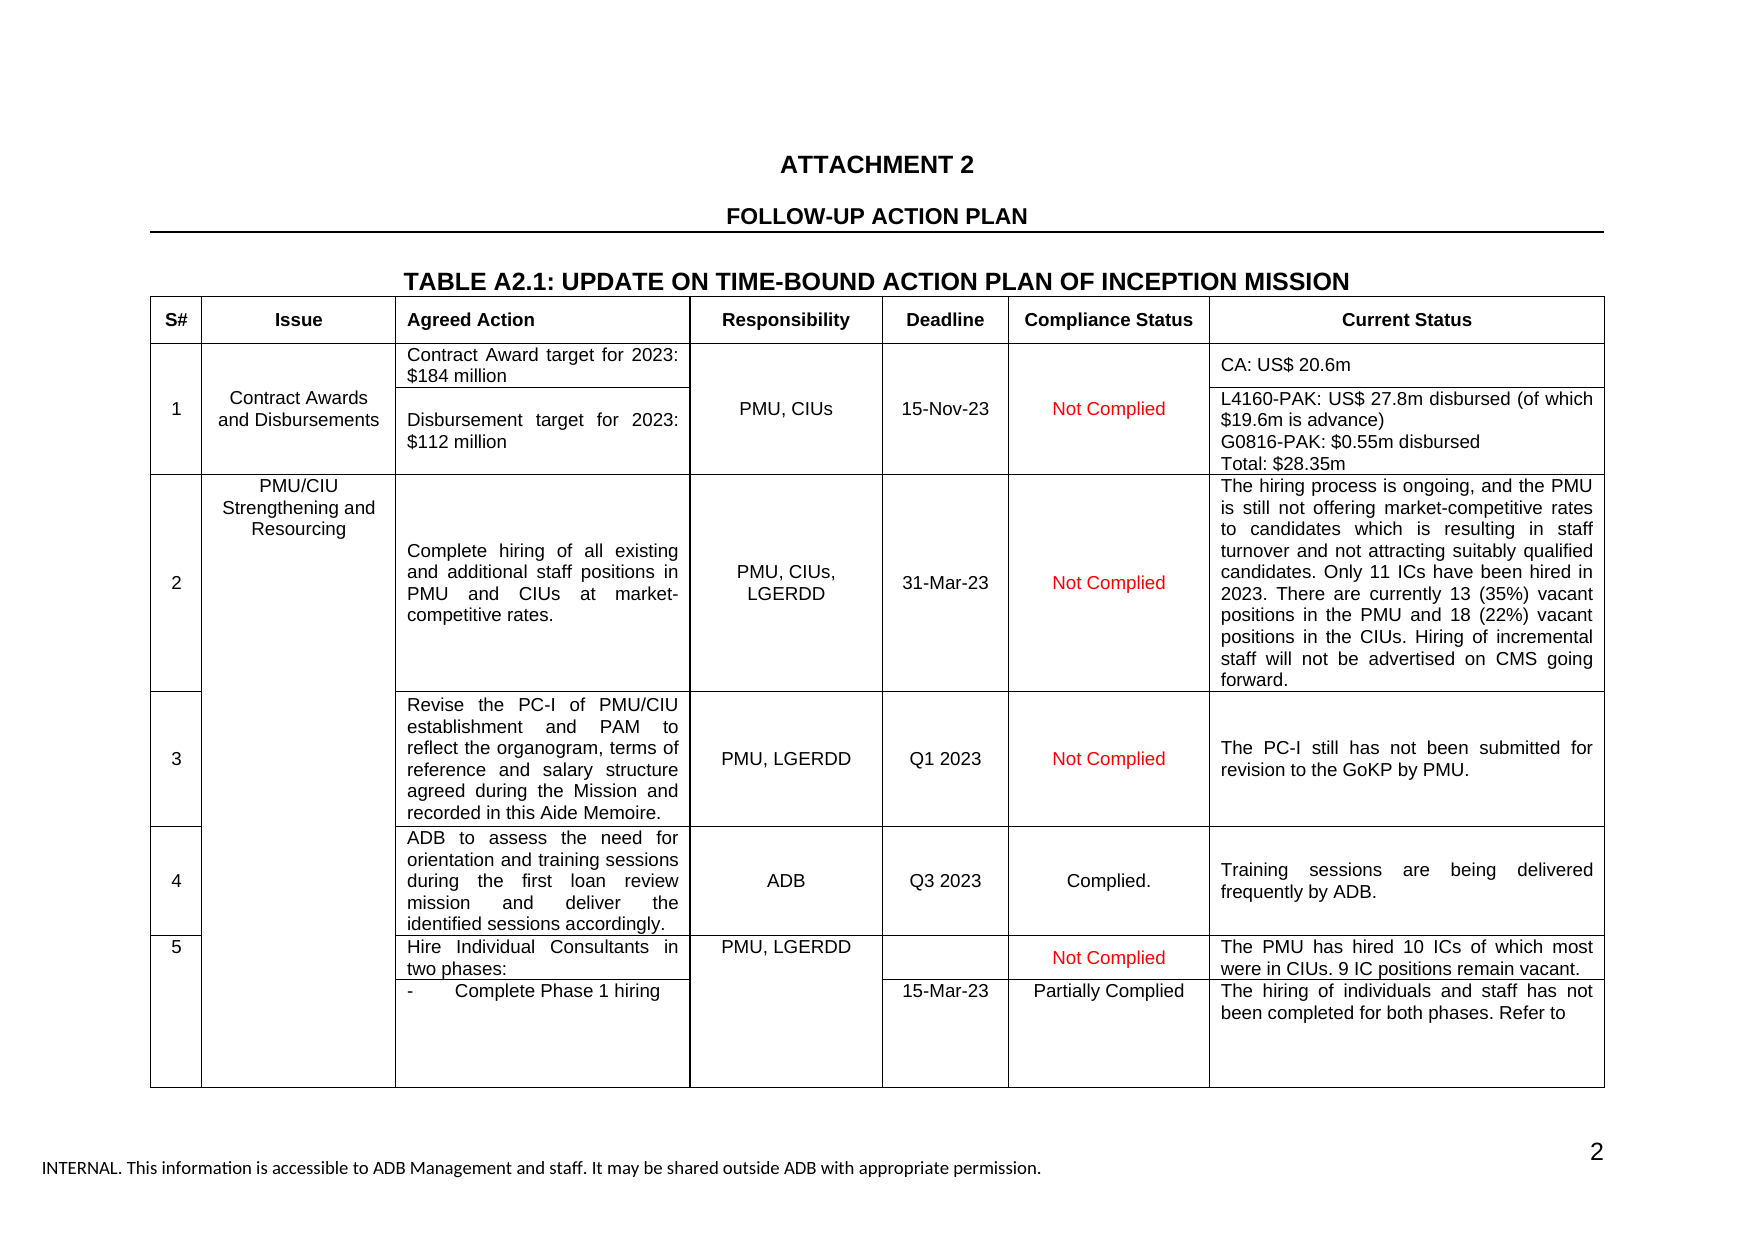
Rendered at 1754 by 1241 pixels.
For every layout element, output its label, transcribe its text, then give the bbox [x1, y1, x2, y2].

table_cell Complete hiring of all existing and additional staff positions in PMU and CIUs at market-competitive rates. [396, 475, 689, 691]
table_cell The PC-I still has not been submitted for revision to the GoKP by PMU. [1210, 692, 1604, 826]
table_cell The PMU has hired 10 ICs of which most were in CIUs. 9 IC positions remain vacant. [1210, 936, 1604, 979]
table_cell PMU, CIUs, LGERDD [691, 475, 882, 691]
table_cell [1210, 980, 1604, 1087]
table_header S# [151, 297, 201, 342]
table_cell Not Complied [1009, 475, 1209, 691]
table_cell 3 [151, 692, 201, 826]
table_cell Not Complied [1009, 936, 1209, 979]
table_cell Q1 2023 [883, 692, 1008, 826]
table_cell ADB [691, 827, 882, 935]
table_header Agreed Action [396, 297, 689, 342]
table_cell The hiring process is ongoing, and the PMU is still not offering market-competitive rates to candidates which is resulting in staff turnover and not attracting suitably qualified candidates. Only 11 ICs have been hired in 2023. There are currently 13 (35%) vacant positions in the PMU and 18 (22%) vacant positions in the CIUs. Hiring of incremental staff will not be advertised on CMS going forward. [1210, 475, 1604, 691]
title FOLLOW-UP ACTION PLAN [150, 203, 1604, 231]
table_cell PMU, LGERDD [691, 936, 882, 1087]
table_cell 5 [151, 936, 201, 1087]
table_cell PMU, CIUs [691, 344, 882, 474]
table_header Deadline [883, 297, 1008, 342]
table_cell CA: US$ 20.6m [1210, 344, 1604, 387]
table_header Compliance Status [1009, 297, 1209, 342]
table_cell 1 [151, 344, 201, 474]
table_cell Partially Complied [1009, 980, 1209, 1087]
table_cell 15-Nov-23 [883, 344, 1008, 474]
table_cell 31-Mar-23 [883, 475, 1008, 691]
table_cell PMU, LGERDD [691, 692, 882, 826]
table_cell 4 [151, 827, 201, 935]
table_cell Complied. [1009, 827, 1209, 935]
table_cell Contract Award target for 2023: $184 million [396, 344, 689, 387]
table_header Current Status [1210, 297, 1604, 342]
table_cell Hire Individual Consultants in two phases: [396, 936, 689, 979]
table_header Responsibility [691, 297, 882, 342]
table_cell [883, 936, 1008, 979]
table_header Issue [202, 297, 395, 342]
table_cell L4160-PAK: US$ 27.8m disbursed (of which $19.6m is advance) G0816-PAK: $0.55m disbursed Total: $28.35m [1210, 388, 1604, 474]
text ATTACHMENT 2 [150, 150, 1604, 179]
table_cell Q3 2023 [883, 827, 1008, 935]
text TABLE A2.1: UPDATE ON TIME-BOUND ACTION PLAN OF INCEPTION MISSION [150, 267, 1604, 296]
table_cell - Complete Phase 1 hiring [396, 980, 689, 1087]
table_cell ADB to assess the need for orientation and training sessions during the first loan review mission and deliver the identified sessions accordingly. [396, 827, 689, 935]
table_cell Not Complied [1009, 692, 1209, 826]
table_cell PMU/CIU Strengthening and Resourcing [202, 475, 395, 1087]
table_cell Revise the PC-I of PMU/CIU establishment and PAM to reflect the organogram, terms of reference and salary structure agreed during the Mission and recorded in this Aide Memoire. [396, 692, 689, 826]
table_cell Training sessions are being delivered frequently by ADB. [1210, 827, 1604, 935]
table_cell 15-Mar-23 [883, 980, 1008, 1087]
table_cell Disbursement target for 2023: $112 million [396, 388, 689, 474]
table_cell Not Complied [1009, 344, 1209, 474]
table_cell Contract Awards and Disbursements [202, 344, 395, 474]
table_cell 2 [151, 475, 201, 691]
